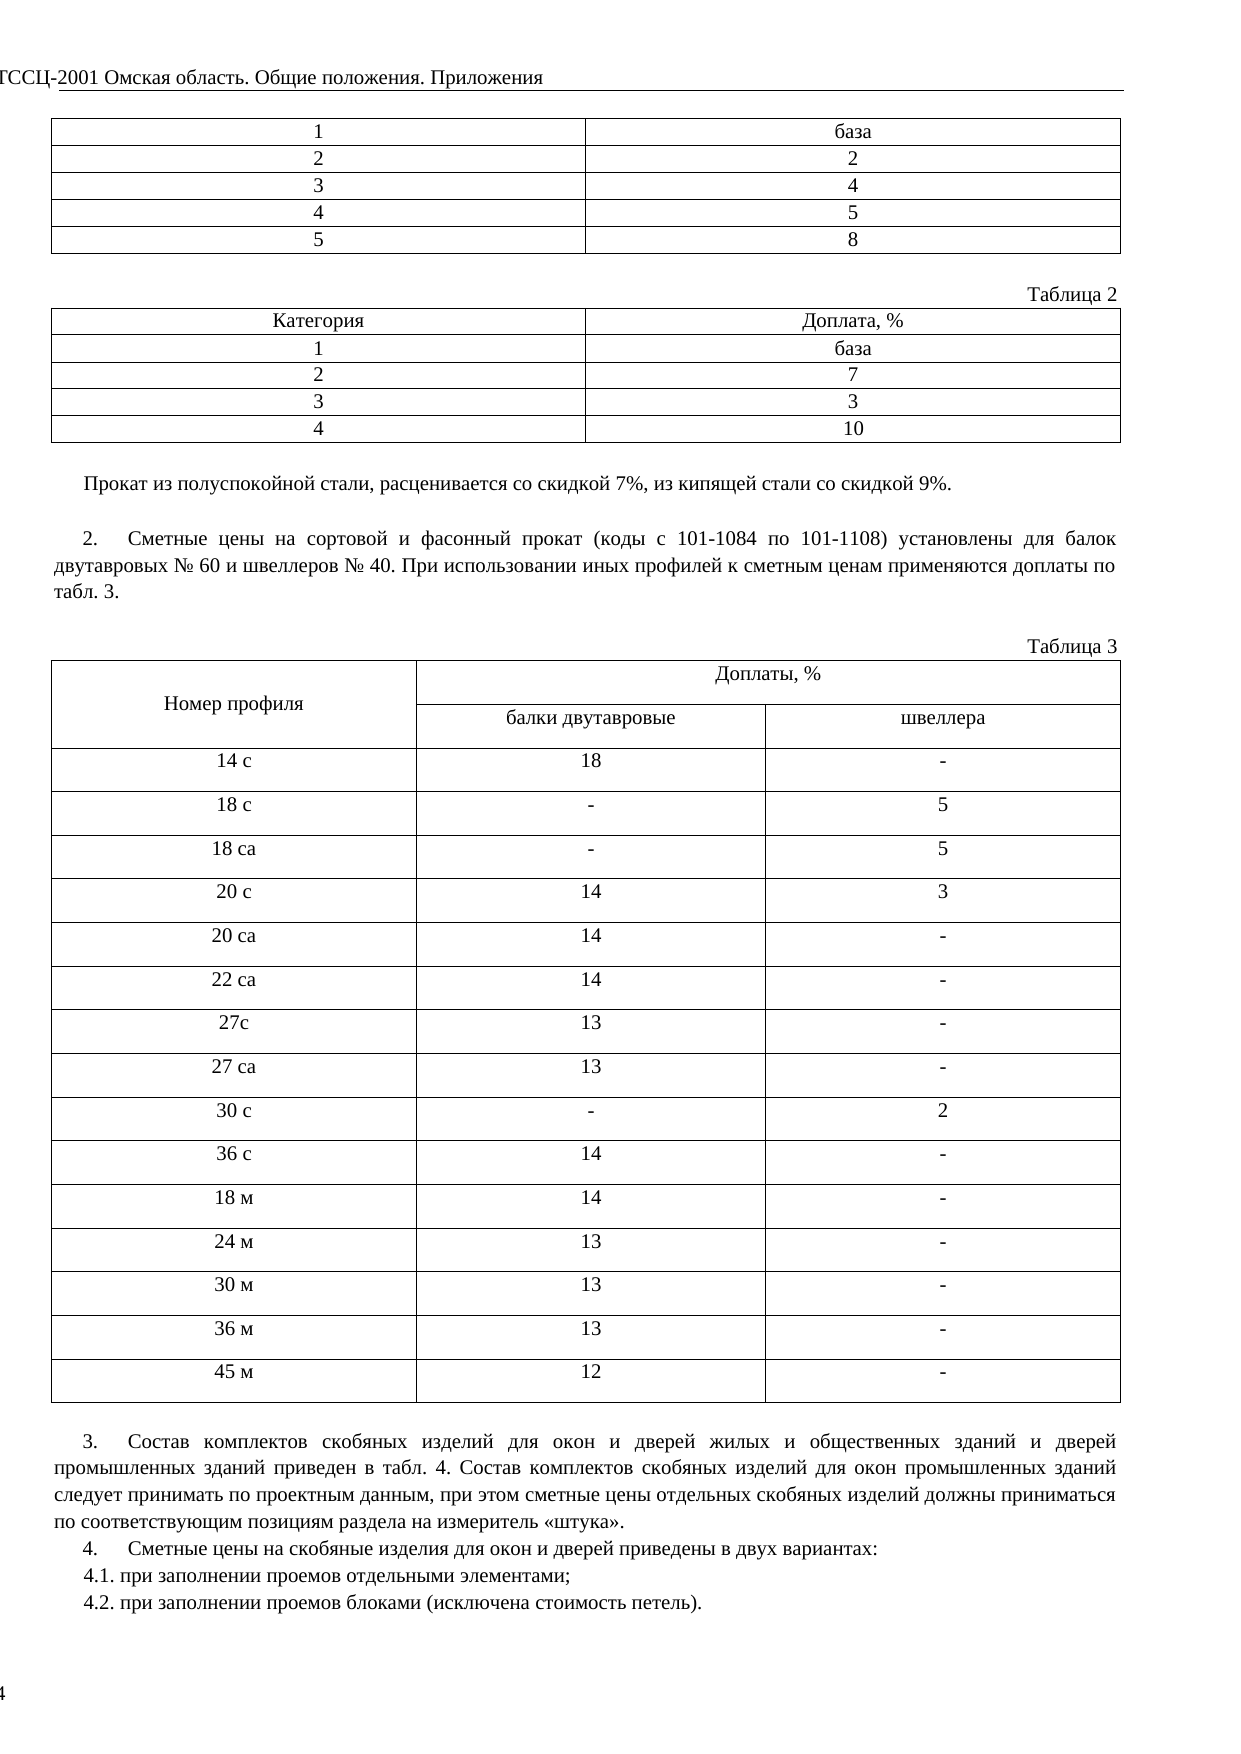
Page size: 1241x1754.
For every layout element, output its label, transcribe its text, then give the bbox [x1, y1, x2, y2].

table_cell 14 [417, 923, 765, 966]
table_cell 13 [417, 1054, 765, 1097]
table_cell 27 са [52, 1054, 416, 1097]
table_cell 14 [417, 967, 765, 1009]
table_cell [766, 1185, 900, 1227]
list Сметные цены на скобяные изделия для окон и дверей приведены в двух вариантах: [54, 1536, 1117, 1560]
table_cell [766, 749, 900, 791]
table_cell 36 с [52, 1141, 416, 1184]
table_cell - [900, 749, 1120, 791]
table_cell [766, 1272, 900, 1315]
table_cell 12 [417, 1360, 765, 1402]
table_cell 18 са [52, 836, 416, 878]
table_cell 13 [417, 1316, 765, 1358]
table_cell 2 [52, 146, 585, 172]
table_cell 30 с [52, 1098, 416, 1140]
table_cell 2 [586, 146, 1120, 172]
table_cell 27с [52, 1010, 416, 1053]
table_cell 14 [417, 1141, 765, 1184]
list при заполнении проемов отдельными элементами; [83, 1563, 1117, 1587]
table_cell - [900, 923, 1120, 966]
table_cell 4 [52, 416, 585, 442]
table_cell [766, 792, 900, 835]
table_cell 20 са [52, 923, 416, 966]
table_cell швеллера [900, 705, 1120, 747]
table_header Доплата, % [586, 309, 1120, 334]
table_cell 14 [417, 1185, 765, 1227]
table_cell 5 [52, 227, 585, 253]
table_cell 3 [52, 173, 585, 199]
table_cell 3 [900, 879, 1120, 922]
table_header Допл [417, 661, 765, 704]
table_cell - [900, 1141, 1120, 1184]
table_cell - [900, 1272, 1120, 1315]
table_cell 22 са [52, 967, 416, 1009]
table_cell - [900, 967, 1120, 1009]
table_cell 7 [586, 363, 1120, 388]
table_cell [766, 1141, 900, 1184]
table_cell - [417, 836, 765, 878]
table_cell - [417, 1098, 765, 1140]
table_cell 1 [52, 119, 585, 145]
table_cell база [586, 335, 1120, 361]
table_cell 13 [417, 1229, 765, 1271]
table_cell балки двутавровые [417, 705, 765, 747]
table_cell 4 [586, 173, 1120, 199]
list Сметные цены на сортовой и фасонный прокат (коды с 101-1084 по 101-1108) установлены для балок двутавровых № 60 и швеллеров № 40. При использовании иных профилей к сметным ценам применяются доплаты по табл. 3. [54, 526, 1117, 603]
table_cell - [900, 1316, 1120, 1358]
table_cell 45 м [52, 1360, 416, 1402]
list Состав комплектов скобяных изделий для окон и дверей жилых и общественных зданий и дверей промышленных зданий приведен в табл. 4. Состав комплектов скобяных изделий для окон промышленных зданий следует принимать по проектным данным, при этом сметные цены отдельных скобяных изделий должны приниматься по соответствующим позициям раздела на измеритель «штука». [54, 1428, 1117, 1533]
table_header аты, % [765, 661, 900, 704]
text Таблица 2 [54, 281, 1117, 306]
table_header [900, 661, 1120, 704]
table_cell 3 [586, 389, 1120, 415]
table_cell [766, 923, 900, 966]
table_cell 14 [417, 879, 765, 922]
table_cell 4 [52, 200, 585, 226]
table_cell 8 [586, 227, 1120, 253]
table_cell 13 [417, 1010, 765, 1053]
text Прокат из полуспокойной стали, расценивается со скидкой 7%, из кипящей стали со скидкой 9%. [83, 471, 1117, 495]
table_cell - [900, 1054, 1120, 1097]
table_header Номер профиля [52, 661, 416, 747]
table_cell 5 [900, 836, 1120, 878]
table_cell 36 м [52, 1316, 416, 1358]
table_cell 2 [52, 363, 585, 388]
table_cell - [900, 1010, 1120, 1053]
table_cell 5 [586, 200, 1120, 226]
table_cell 13 [417, 1272, 765, 1315]
table_cell [766, 1229, 900, 1271]
table_header Категория [52, 309, 585, 334]
table_cell [766, 1098, 900, 1140]
table_cell 30 м [52, 1272, 416, 1315]
table_cell [766, 1360, 900, 1402]
table_cell 10 [586, 416, 1120, 442]
table_cell - [900, 1229, 1120, 1271]
table_cell 18 с [52, 792, 416, 835]
table_cell 18 м [52, 1185, 416, 1227]
table_cell 18 [417, 749, 765, 791]
table_cell - [900, 1185, 1120, 1227]
table_cell [766, 879, 900, 922]
table_cell [766, 1010, 900, 1053]
table_cell 3 [52, 389, 585, 415]
table_cell 24 м [52, 1229, 416, 1271]
table_cell [766, 967, 900, 1009]
table_cell база [586, 119, 1120, 145]
table_cell [766, 1054, 900, 1097]
table_cell - [417, 792, 765, 835]
table_cell - [900, 1360, 1120, 1402]
table_cell [766, 705, 900, 747]
table_cell 1 [52, 335, 585, 361]
table_cell 5 [900, 792, 1120, 835]
table_cell 14 с [52, 749, 416, 791]
list при заполнении проемов блоками (исключена стоимость петель). [83, 1590, 1117, 1614]
table_cell 20 с [52, 879, 416, 922]
table_cell [766, 836, 900, 878]
table_cell 2 [900, 1098, 1120, 1140]
text Таблица 3 [54, 634, 1117, 658]
table_cell [766, 1316, 900, 1358]
